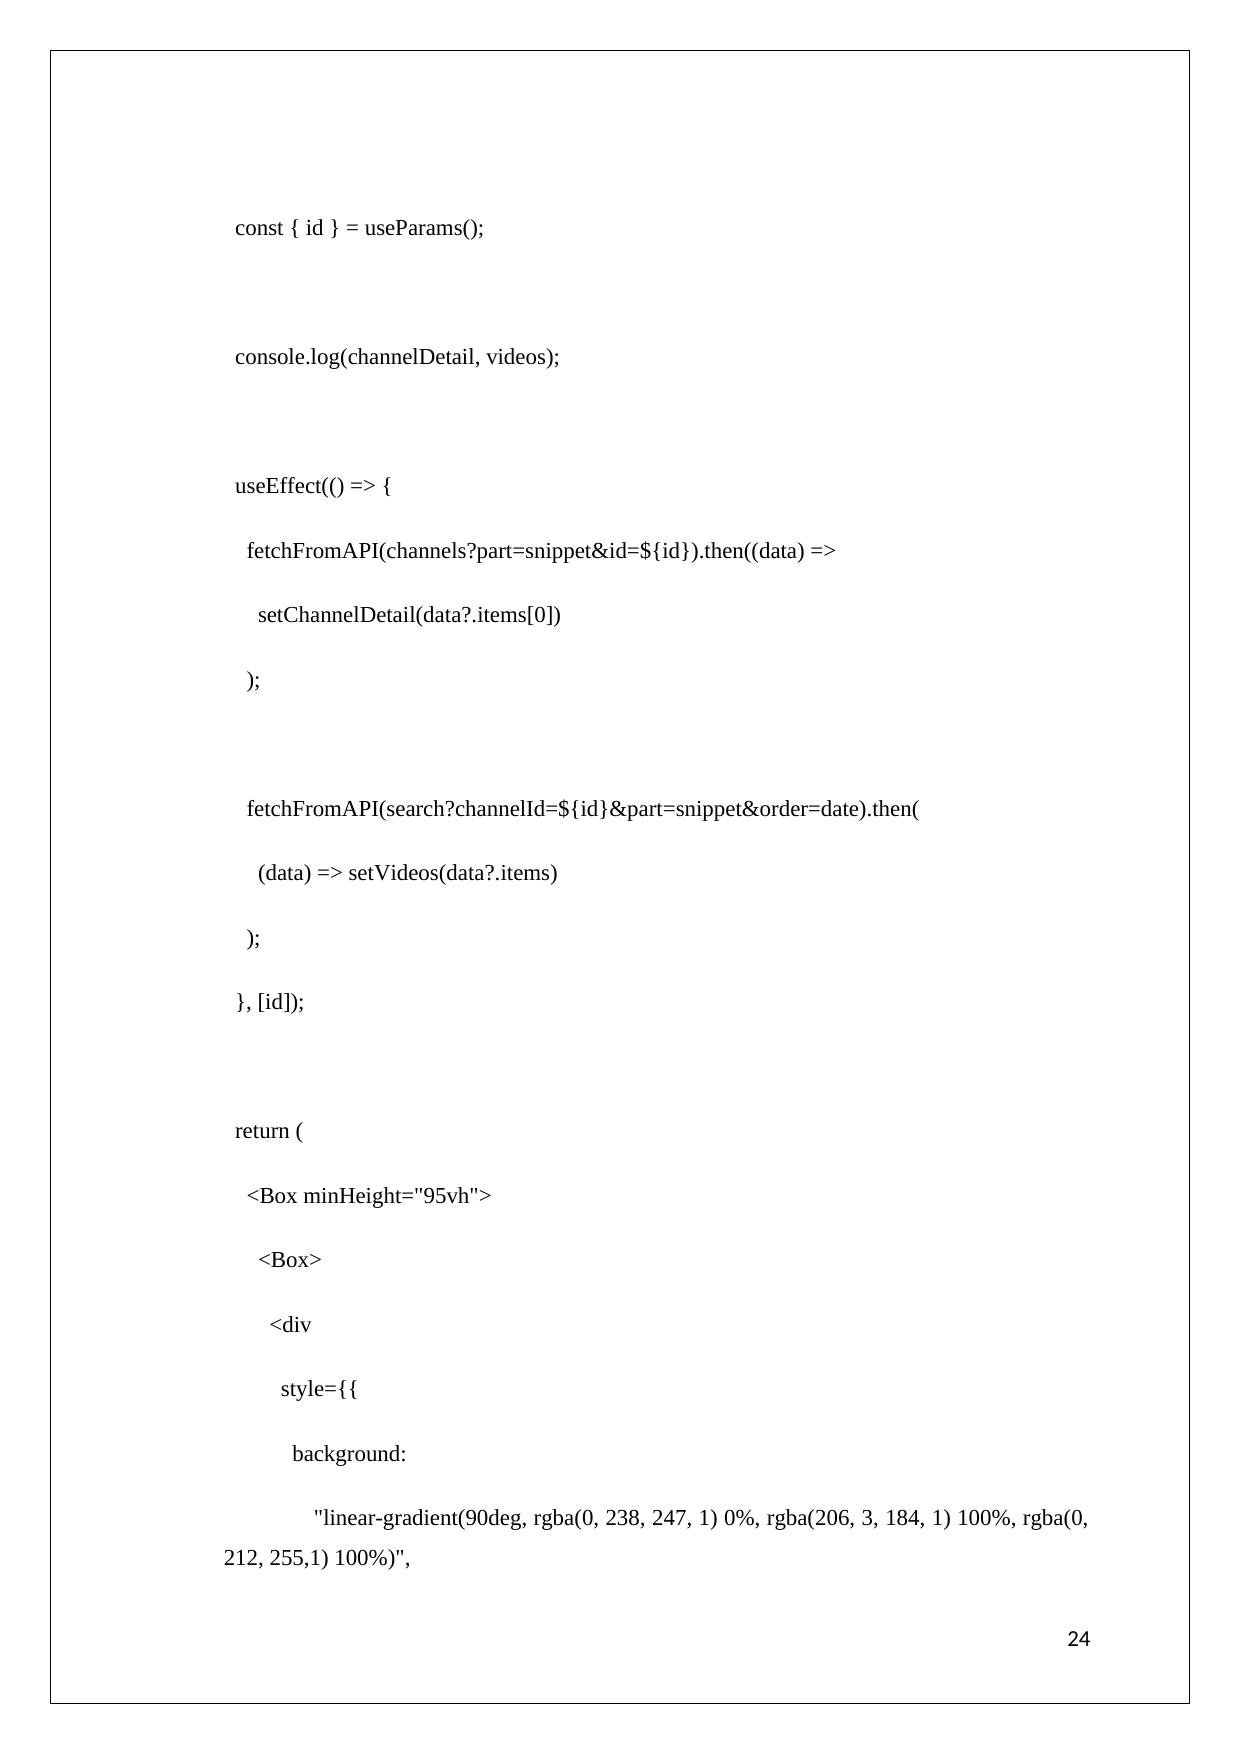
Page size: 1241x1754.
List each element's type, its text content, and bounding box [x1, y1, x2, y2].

text <Box> [223, 1246, 1090, 1272]
text <div [223, 1311, 1090, 1337]
text "linear-gradient(90deg, rgba(0, 238, 247, 1) 0%, rgba(206, 3, 184, 1) 100%, rgba(0, 212, 255,1) 100%)", [223, 1504, 1090, 1570]
text background: [223, 1439, 1090, 1466]
text fetchFromAPI(search?channelId=${id}&part=snippet&order=date).then( [223, 795, 1090, 821]
text ); [223, 666, 1090, 692]
text useEffect(() => { [223, 472, 1090, 499]
text (data) => setVideos(data?.items) [223, 859, 1090, 886]
text console.log(channelDetail, videos); [223, 343, 1090, 370]
text style={{ [223, 1375, 1090, 1401]
text ); [223, 924, 1090, 950]
text <Box minHeight="95vh"> [223, 1182, 1090, 1208]
text const { id } = useParams(); [223, 214, 1090, 241]
text return ( [223, 1117, 1090, 1143]
text setChannelDetail(data?.items[0]) [223, 601, 1090, 628]
text fetchFromAPI(channels?part=snippet&id=${id}).then((data) => [223, 537, 1090, 563]
text }, [id]); [223, 988, 1090, 1014]
